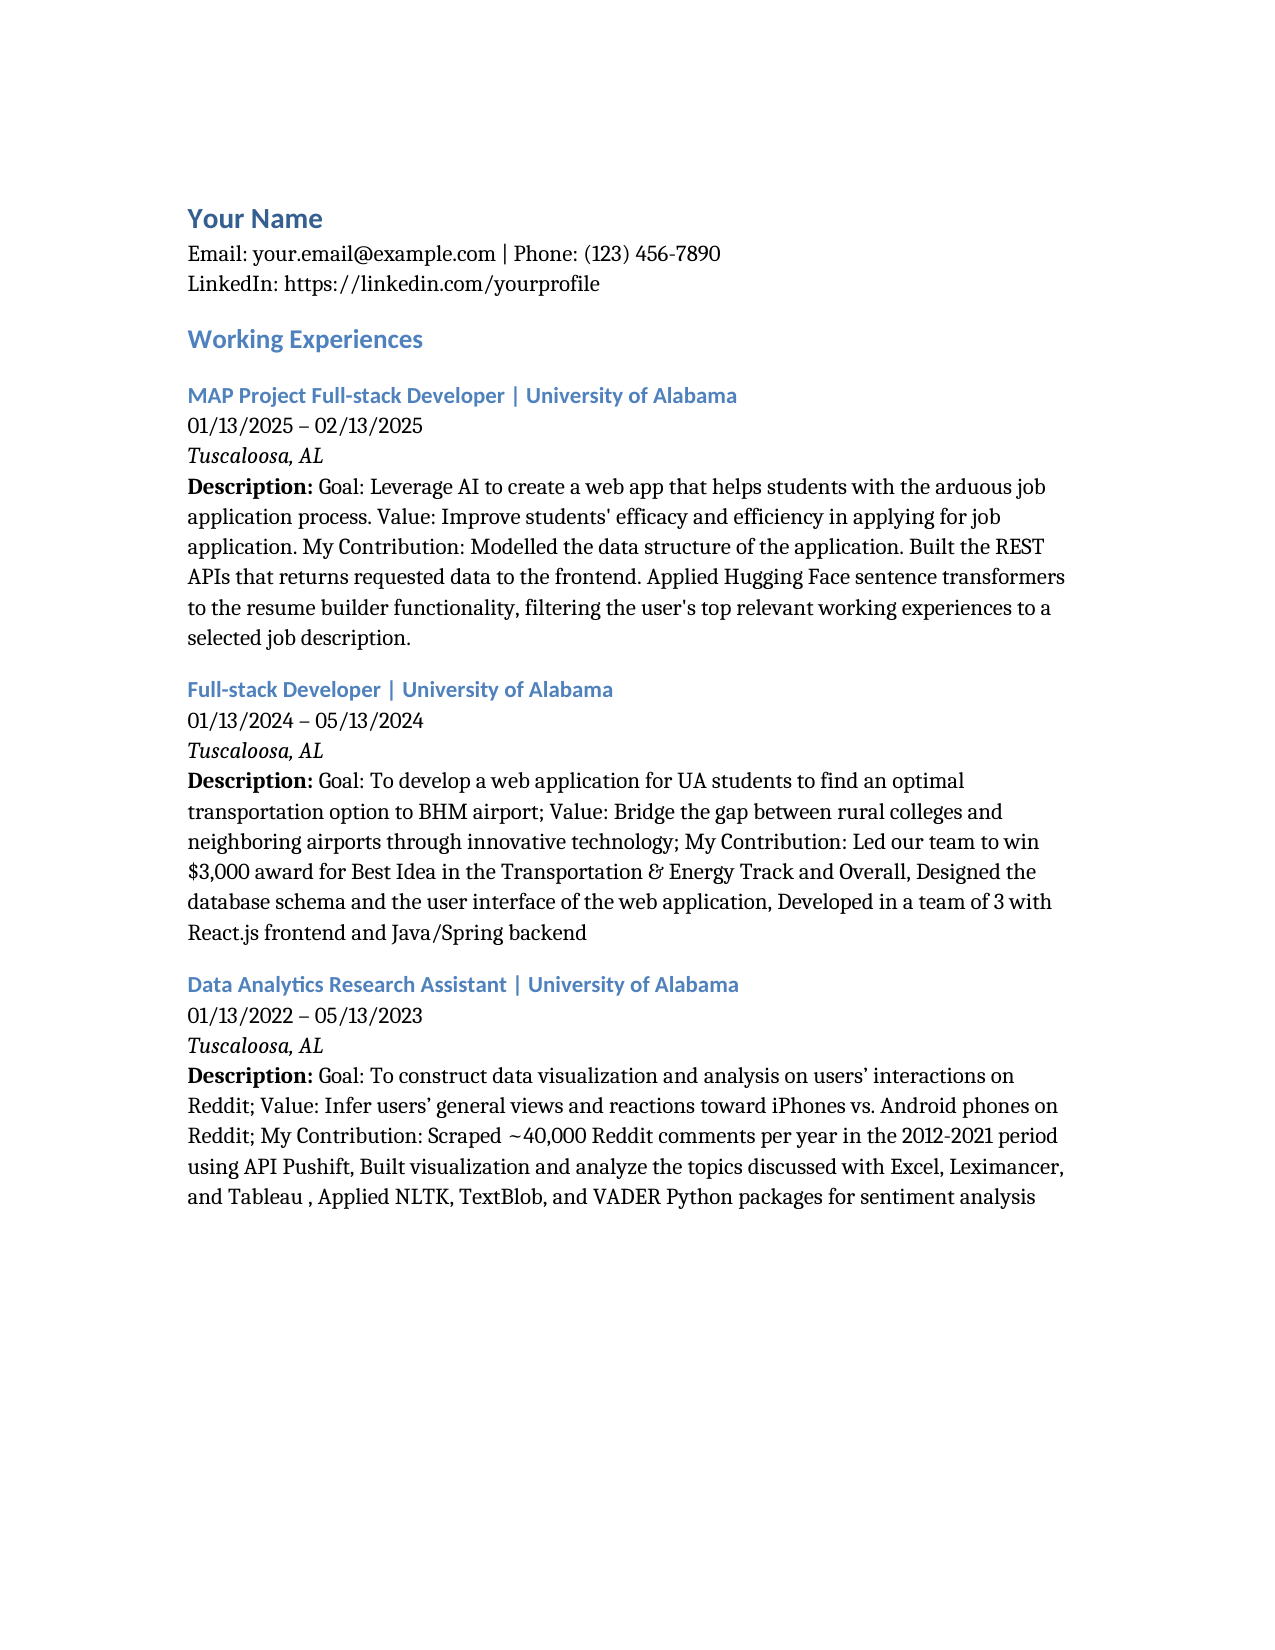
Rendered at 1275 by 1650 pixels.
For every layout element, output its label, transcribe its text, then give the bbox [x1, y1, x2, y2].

text 01/13/2022 – 05/13/2023 Tuscaloosa, AL Description: Goal: To construct data visualization and analysis on users’ interactions on Reddit; Value: Infer users’ general views and reactions toward iPhones vs. Android phones on Reddit; My Contribution: Scraped ~40,000 Reddit comments per year in the 2012-2021 period using API Pushift, Built visualization and analyze the topics discussed with Excel, Leximancer, and Tableau , Applied NLTK, TextBlob, and VADER Python packages for sentiment analysis [187, 1002, 1087, 1210]
text Email: your.email@example.com | Phone: (123) 456-7890 LinkedIn: https://linkedin.com/yourprofile [187, 241, 1087, 297]
subtitle Data Analytics Research Assistant | University of Alabama [187, 970, 1087, 998]
subtitle Working Experiences [187, 322, 1087, 355]
text 01/13/2024 – 05/13/2024 Tuscaloosa, AL Description: Goal: To develop a web application for UA students to find an optimal transportation option to BHM airport; Value: Bridge the gap between rural colleges and neighboring airports through innovative technology; My Contribution: Led our team to win $3,000 award for Best Idea in the Transportation & Energy Track and Overall, Designed the database schema and the user interface of the web application, Developed in a team of 3 with React.js frontend and Java/Spring backend [187, 708, 1087, 946]
text 01/13/2025 – 02/13/2025 Tuscaloosa, AL Description: Goal: Leverage AI to create a web app that helps students with the arduous job application process. Value: Improve students' efficacy and efficiency in applying for job application. My Contribution: Modelled the data structure of the application. Built the REST APIs that returns requested data to the frontend. Applied Hugging Face sentence transformers to the resume builder functionality, filtering the user's top relevant working experiences to a selected job description. [187, 413, 1087, 651]
subtitle Full-stack Developer | University of Alabama [187, 676, 1087, 704]
subtitle MAP Project Full-stack Developer | University of Alabama [187, 381, 1087, 409]
subtitle Your Name [187, 200, 1087, 236]
